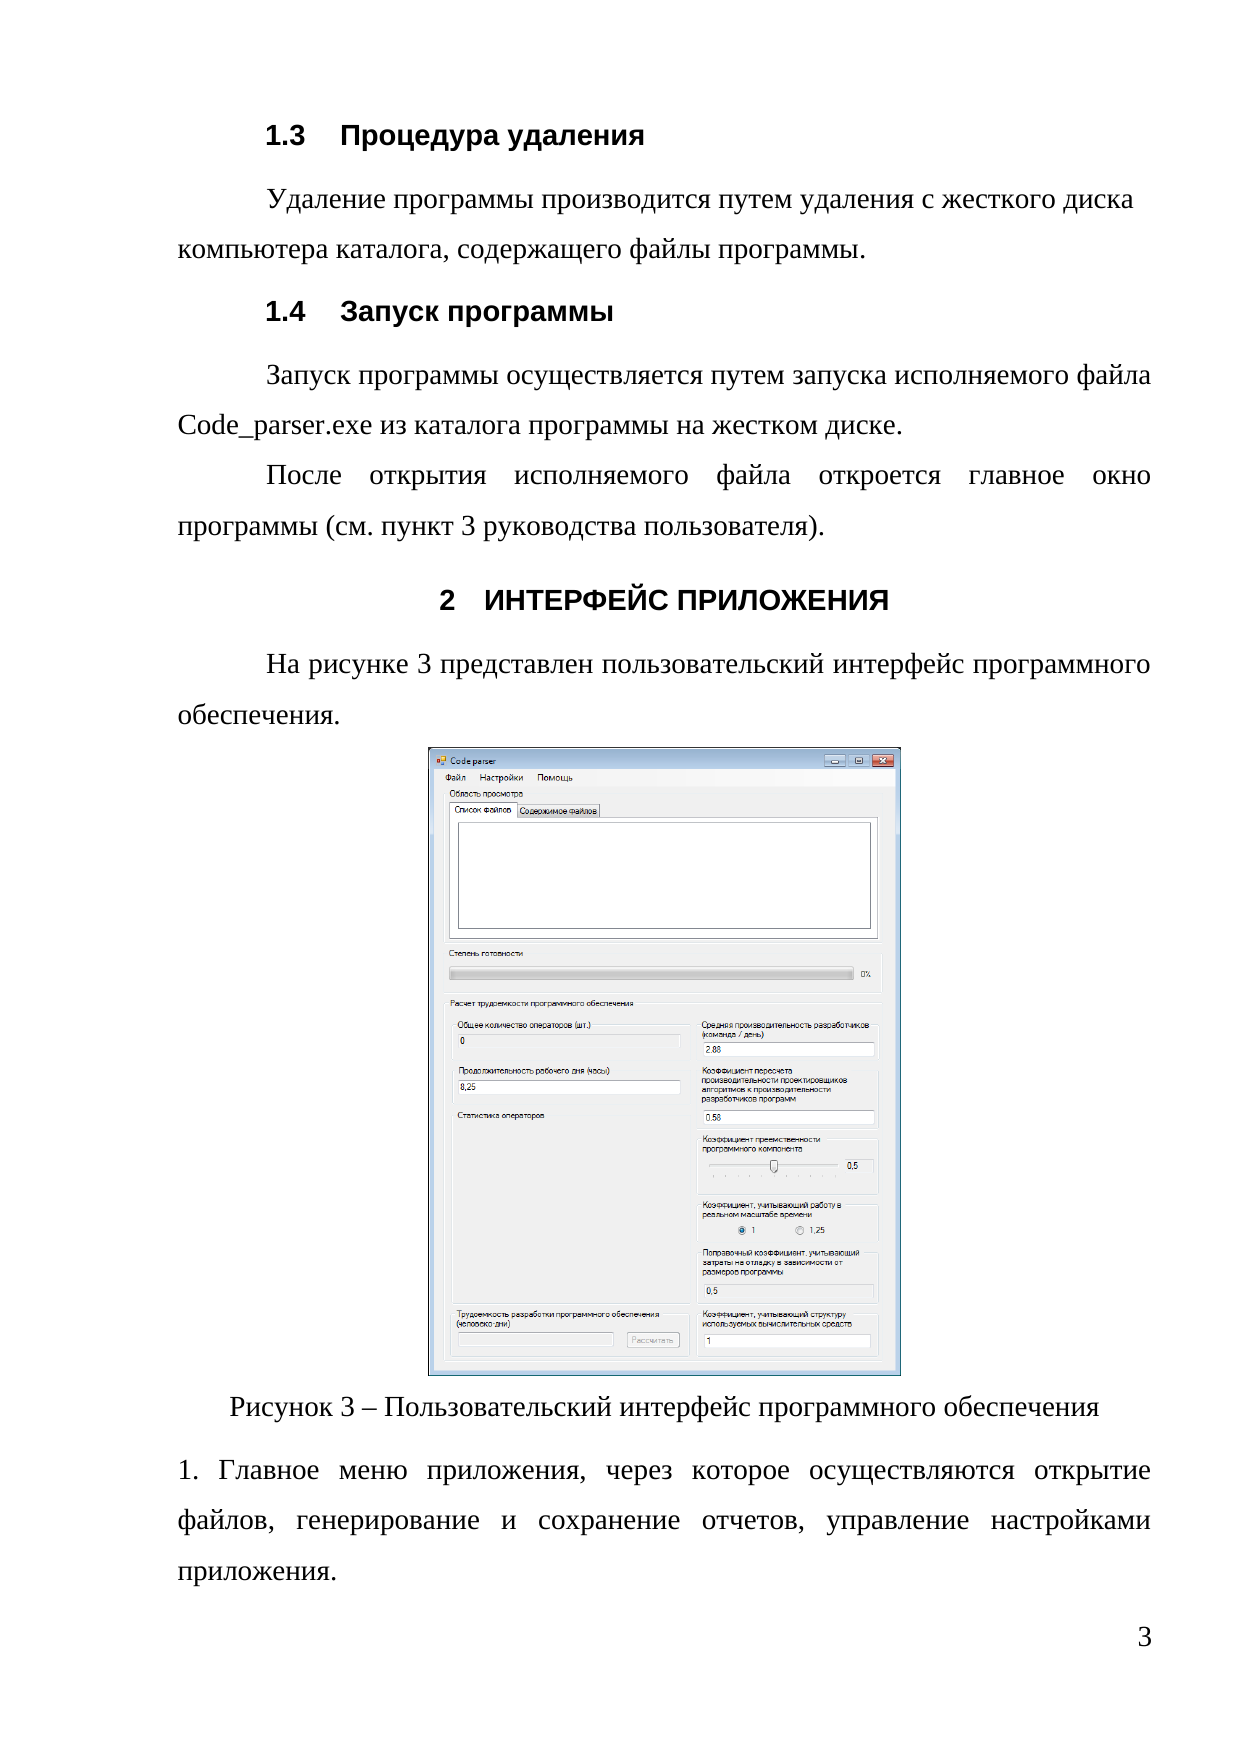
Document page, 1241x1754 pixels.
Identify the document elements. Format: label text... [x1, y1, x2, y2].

text Запуск программы осуществляется путем запуска исполняемого файла Code_parser.exe из каталога программы на жестком диске. [177, 357, 1152, 441]
picture [428, 747, 901, 1376]
text После открытия исполняемого файла откроется главное окно программы (см. пункт 3 руководства пользователя). [177, 457, 1152, 541]
list Запуск программы [265, 294, 1152, 328]
list Процедура удаления [265, 118, 1152, 152]
text 1. Главное меню приложения, через которое осуществляются открытие файлов, генерирование и сохранение отчетов, управление настройками приложения. [177, 1452, 1152, 1586]
text Рисунок 3 – Пользовательский интерфейс программного обеспечения [177, 1389, 1152, 1423]
text На рисунке 3 представлен пользовательский интерфейс программного обеспечения. [177, 647, 1152, 731]
text Удаление программы производится путем удаления с жесткого диска компьютера каталога, содержащего файлы программы. [177, 181, 1152, 265]
subtitle Интерфейс приложения [177, 583, 1152, 617]
